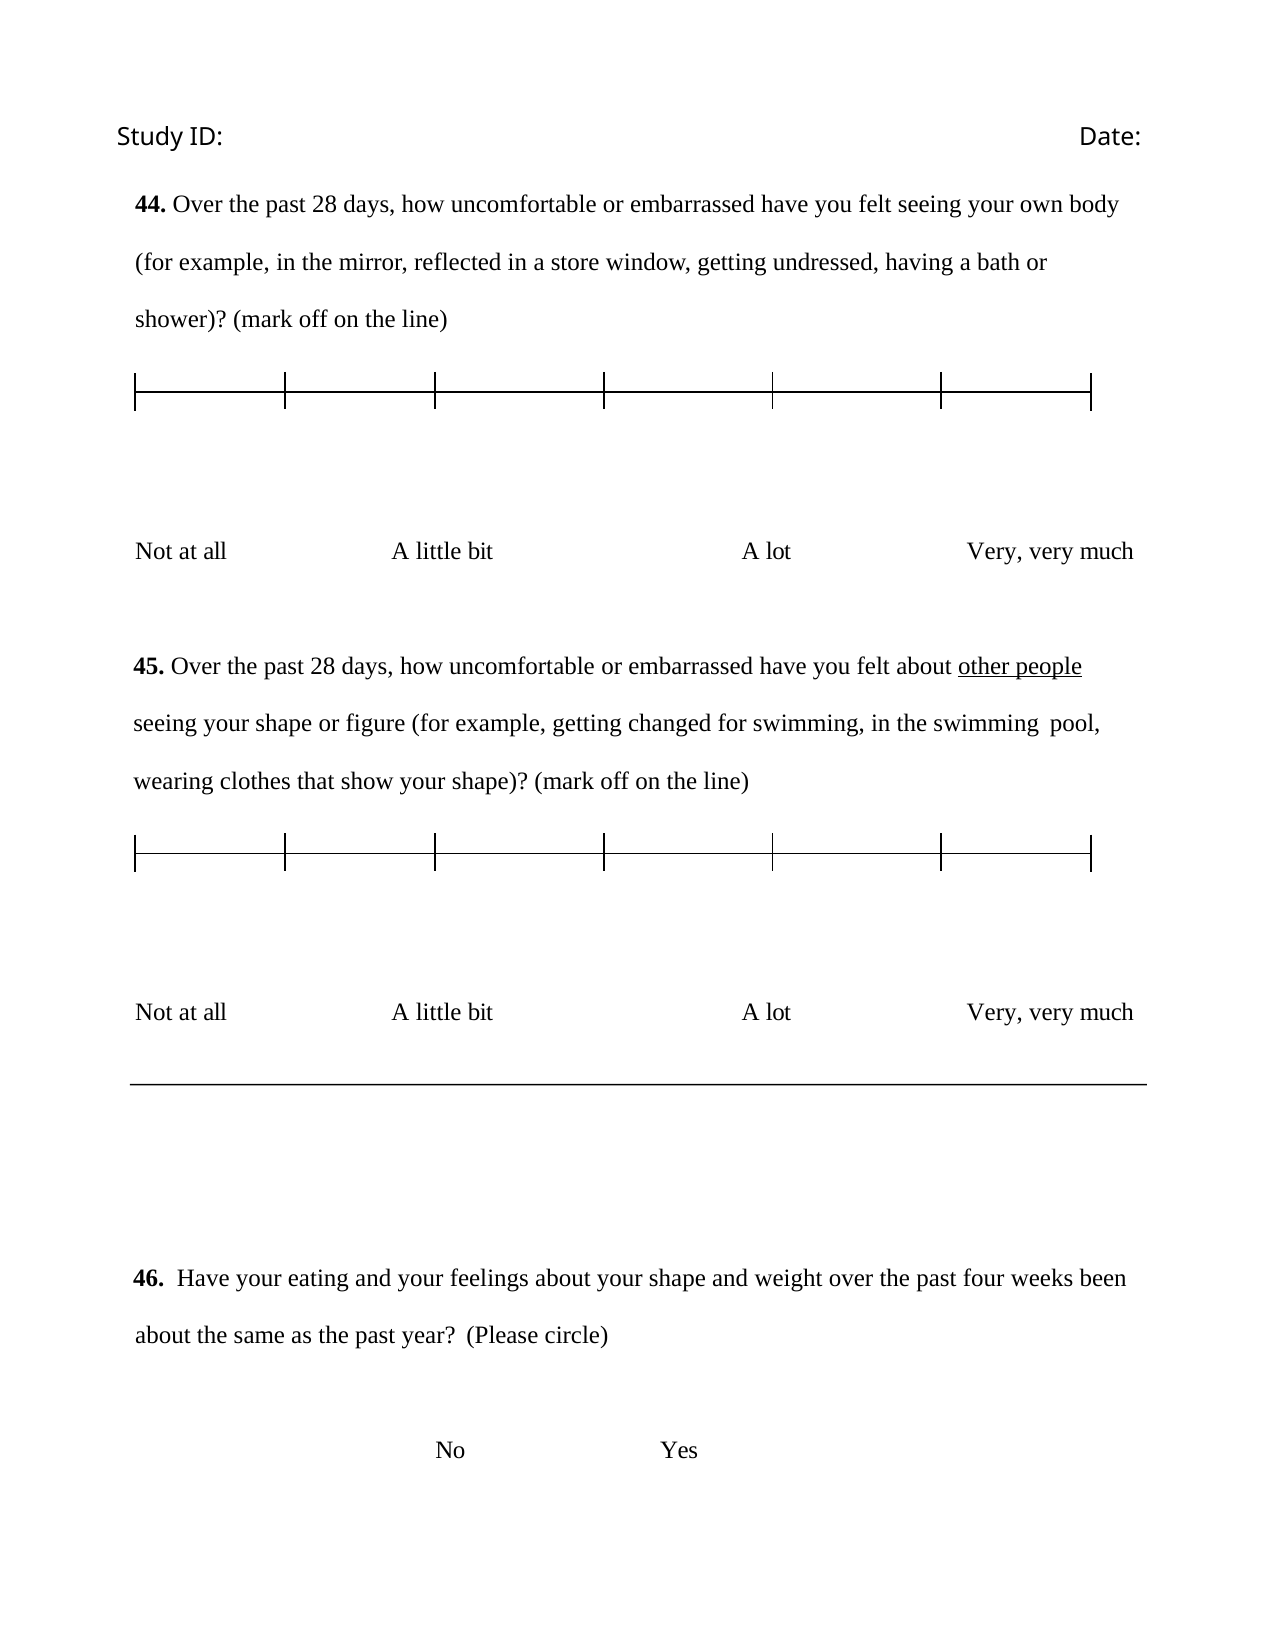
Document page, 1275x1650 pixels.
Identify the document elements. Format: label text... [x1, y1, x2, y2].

list Have your eating and your feelings about your shape and weight over the past four weeks been about the same as the past year? (Please circle) [133, 1263, 1130, 1349]
text Not at all A little bit A lot Very, very much [135, 536, 1158, 565]
text No Yes [435, 1435, 1158, 1464]
list Over the past 28 days, how uncomfortable or embarrassed have you felt about other people seeing your shape or figure (for example, getting changed for swimming, in the swimming pool, wearing clothes that show your shape)? (mark off on the line) [133, 651, 1144, 795]
text Not at all A little bit A lot Very, very much [135, 997, 1158, 1026]
list Over the past 28 days, how uncomfortable or embarrassed have you felt seeing your own body (for example, in the mirror, reflected in a store window, getting undressed, having a bath or shower)? (mark off on the line) [135, 189, 1141, 333]
